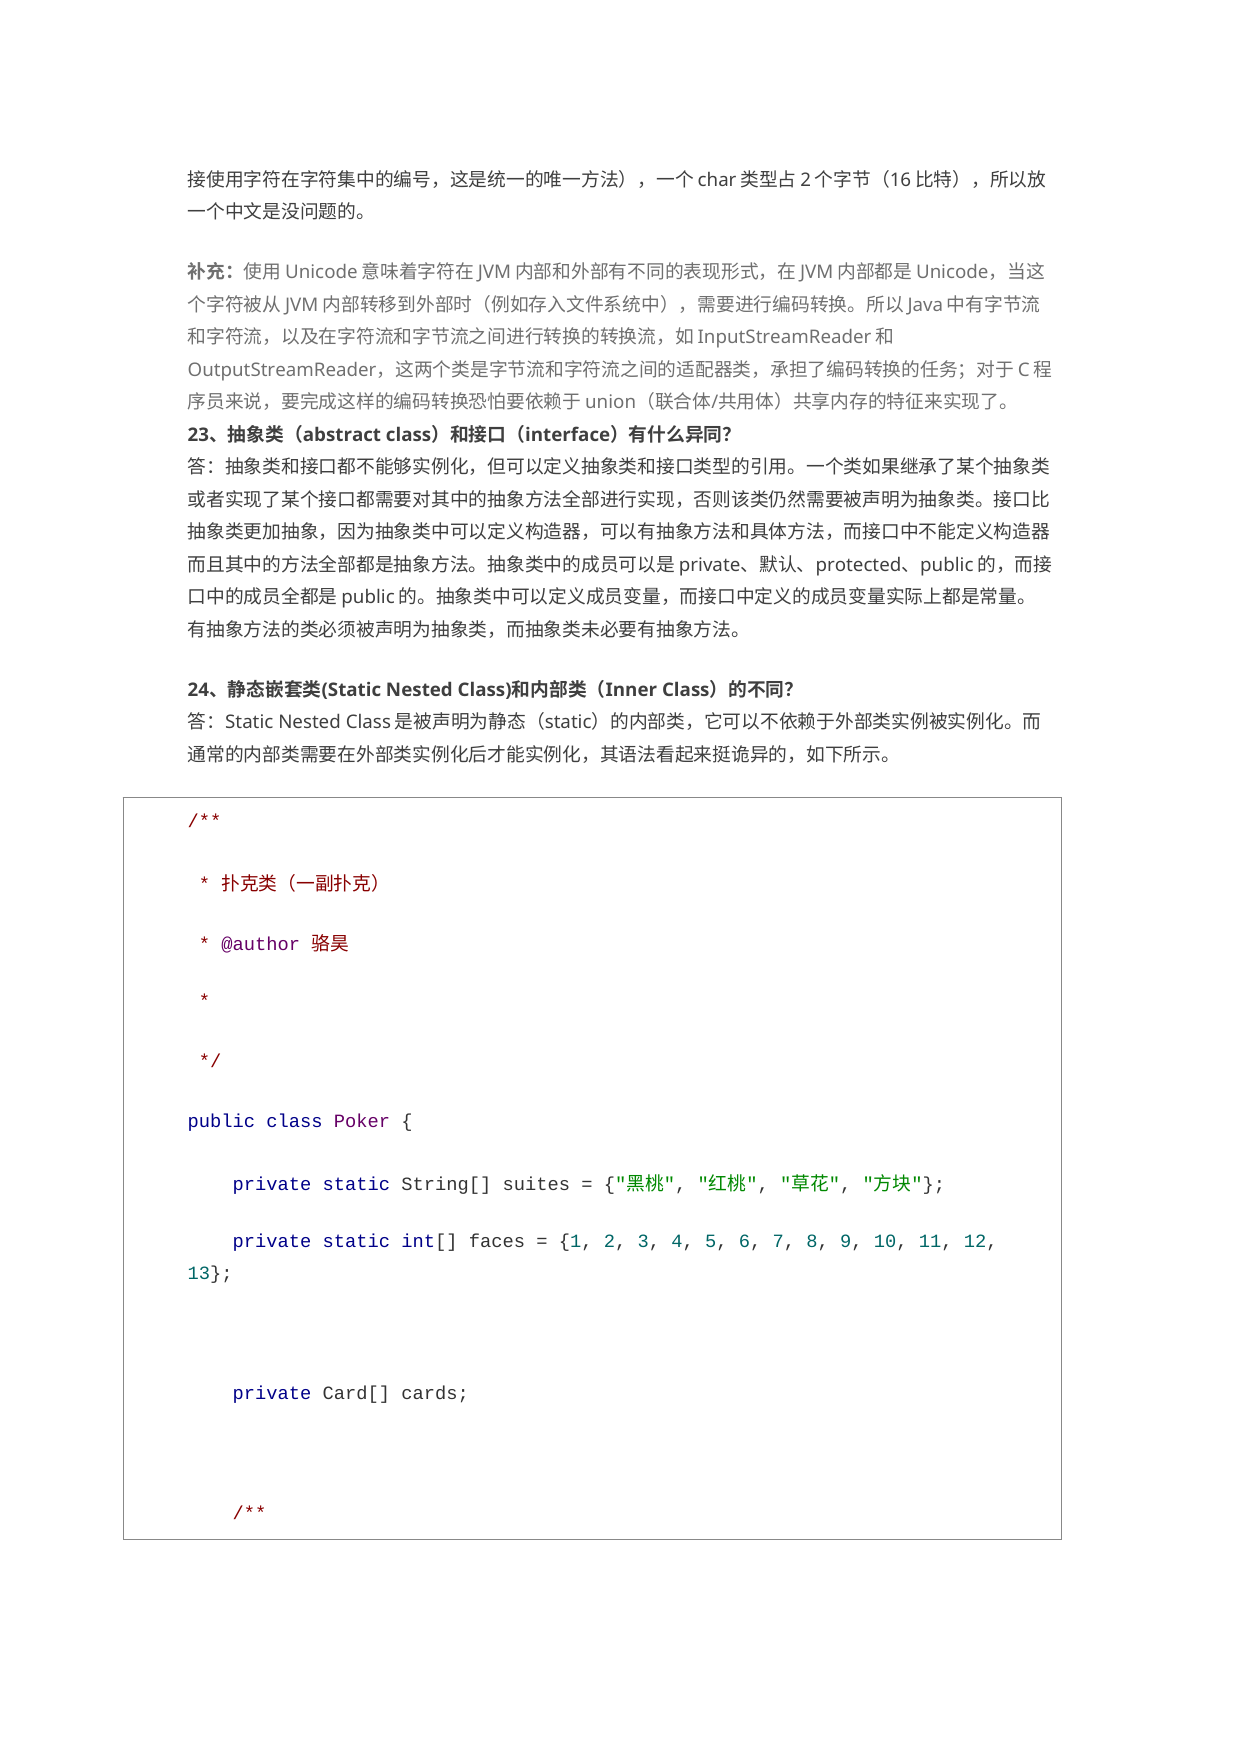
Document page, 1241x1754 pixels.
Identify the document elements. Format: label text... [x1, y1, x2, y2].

text private static String[] suites = {"黑桃", "红桃", "草花", "方块"}; [124, 1157, 1061, 1198]
text private Card[] cards; [124, 1369, 1061, 1411]
text public class Poker { [124, 1097, 1061, 1138]
text 24、静态嵌套类(Static Nested Class)和内部类（Inner Class）的不同？ 答：Static Nested Class是被声明为静态（static）的内部类，它可以不依赖于外部类实例被实例化。而通常的内部类需要在外部类实例化后才能实例化，其语法看起来挺诡异的，如下所示。 [187, 672, 1053, 769]
text 23、抽象类（abstract class）和接口（interface）有什么异同？ 答：抽象类和接口都不能够实例化，但可以定义抽象类和接口类型的引用。一个类如果继承了某个抽象类或者实现了某个接口都需要对其中的抽象方法全部进行实现，否则该类仍然需要被声明为抽象类。接口比抽象类更加抽象，因为抽象类中可以定义构造器，可以有抽象方法和具体方法，而接口中不能定义构造器而且其中的方法全部都是抽象方法。抽象类中的成员可以是private、默认、protected、public的，而接口中的成员全都是public的。抽象类中可以定义成员变量，而接口中定义的成员变量实际上都是常量。有抽象方法的类必须被声明为抽象类，而抽象类未必要有抽象方法。 [187, 417, 1053, 644]
text * [124, 977, 1061, 1018]
text */ [124, 1037, 1061, 1078]
text 补充：使用Unicode意味着字符在JVM内部和外部有不同的表现形式，在JVM内部都是Unicode，当这个字符被从JVM内部转移到外部时（例如存入文件系统中），需要进行编码转换。所以Java中有字节流和字符流，以及在字符流和字节流之间进行转换的转换流，如InputStreamReader和OutputStreamReader，这两个类是字节流和字符流之间的适配器类，承担了编码转换的任务；对于C程序员来说，要完成这样的编码转换恐怕要依赖于union（联合体/共用体）共享内存的特征来实现了。 [187, 254, 1053, 417]
text * 扑克类（一副扑克） [124, 857, 1061, 898]
text private static int[] faces = {1, 2, 3, 4, 5, 6, 7, 8, 9, 10, 11, 12, 13}; [124, 1217, 1061, 1291]
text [187, 162, 1053, 227]
text * @author 骆昊 [124, 917, 1061, 958]
text /** [124, 798, 1061, 838]
text /** [124, 1489, 1061, 1539]
